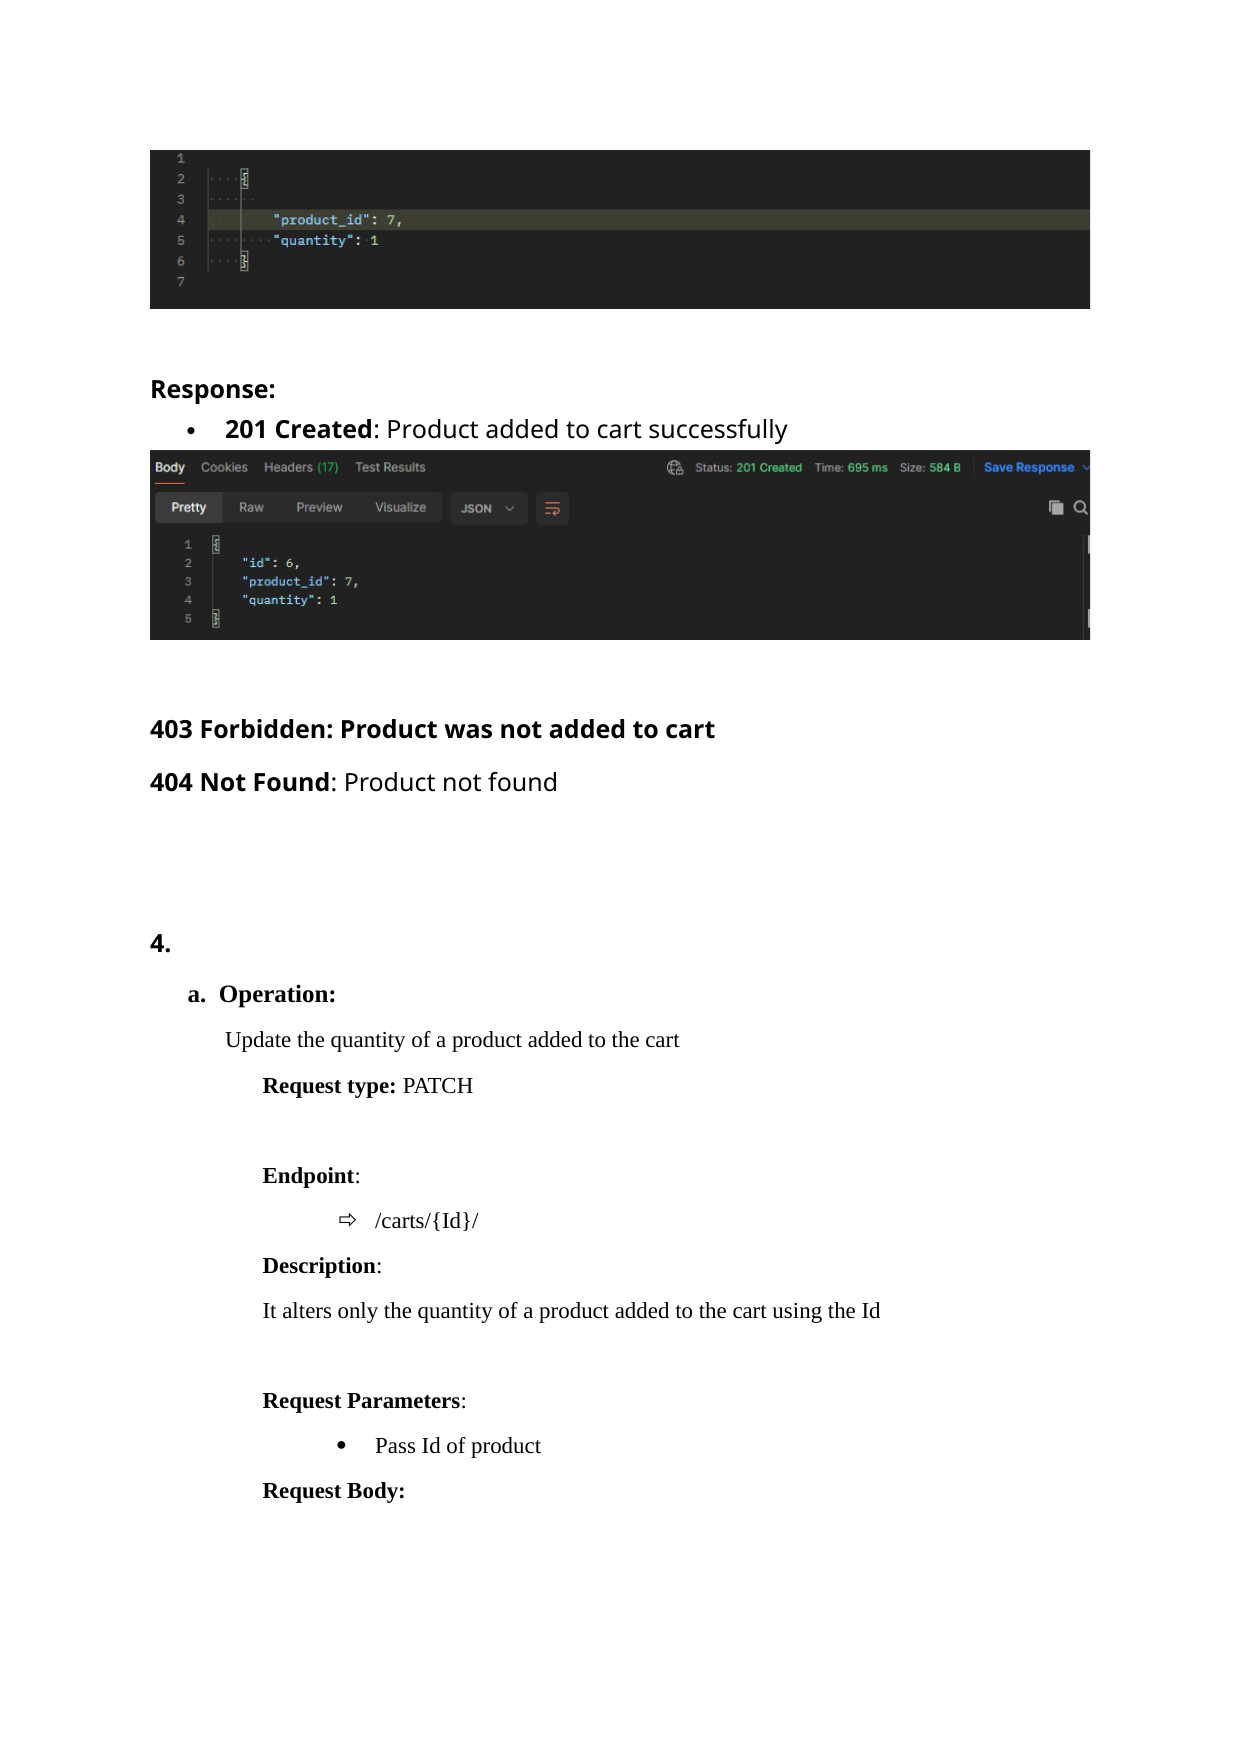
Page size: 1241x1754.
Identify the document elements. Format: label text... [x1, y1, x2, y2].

text a. Operation: [150, 979, 1090, 1008]
picture [150, 450, 1091, 640]
text Request type: PATCH [262, 1072, 1090, 1098]
text Endpoint: [262, 1162, 1090, 1188]
text Request Body: [262, 1478, 1090, 1504]
text It alters only the quantity of a product added to the cart using the Id [262, 1297, 1090, 1323]
text Description: [262, 1252, 1090, 1278]
list /carts/{Id}/ [337, 1207, 1090, 1233]
picture [150, 150, 1091, 309]
text Update the quantity of a product added to the cart [187, 1027, 1090, 1053]
text Response: [150, 372, 1090, 406]
text 4. [150, 925, 1090, 959]
list Pass Id of product [337, 1432, 1090, 1459]
list 201 Created: Product added to cart successfully [187, 411, 1090, 445]
text 403 Forbidden: Product was not added to cart [150, 712, 1090, 746]
text 404 Not Found: Product not found [150, 765, 1090, 799]
text Request Parameters: [262, 1387, 1090, 1414]
